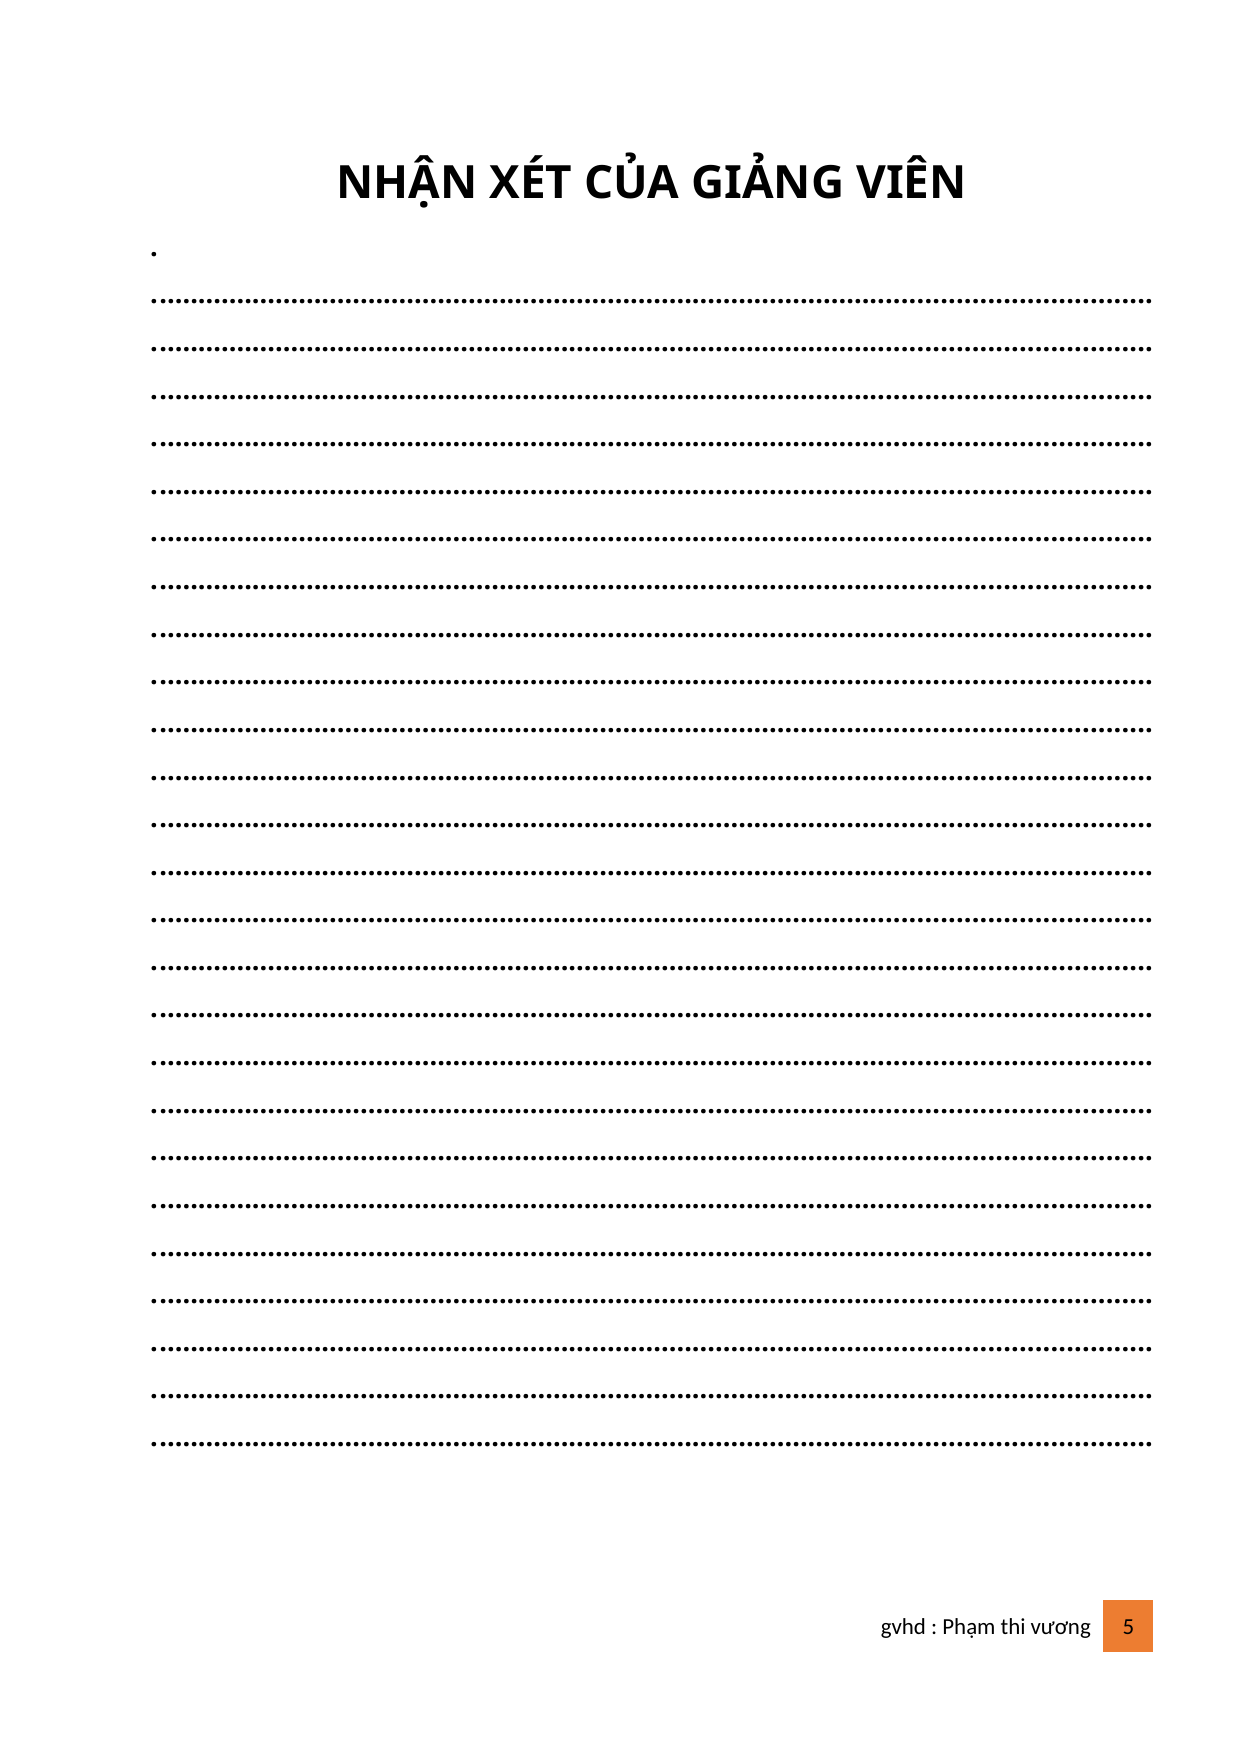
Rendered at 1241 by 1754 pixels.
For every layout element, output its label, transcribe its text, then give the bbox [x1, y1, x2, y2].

text NHẬN XÉT CỦA GIẢNG VIÊN [150, 150, 1153, 212]
